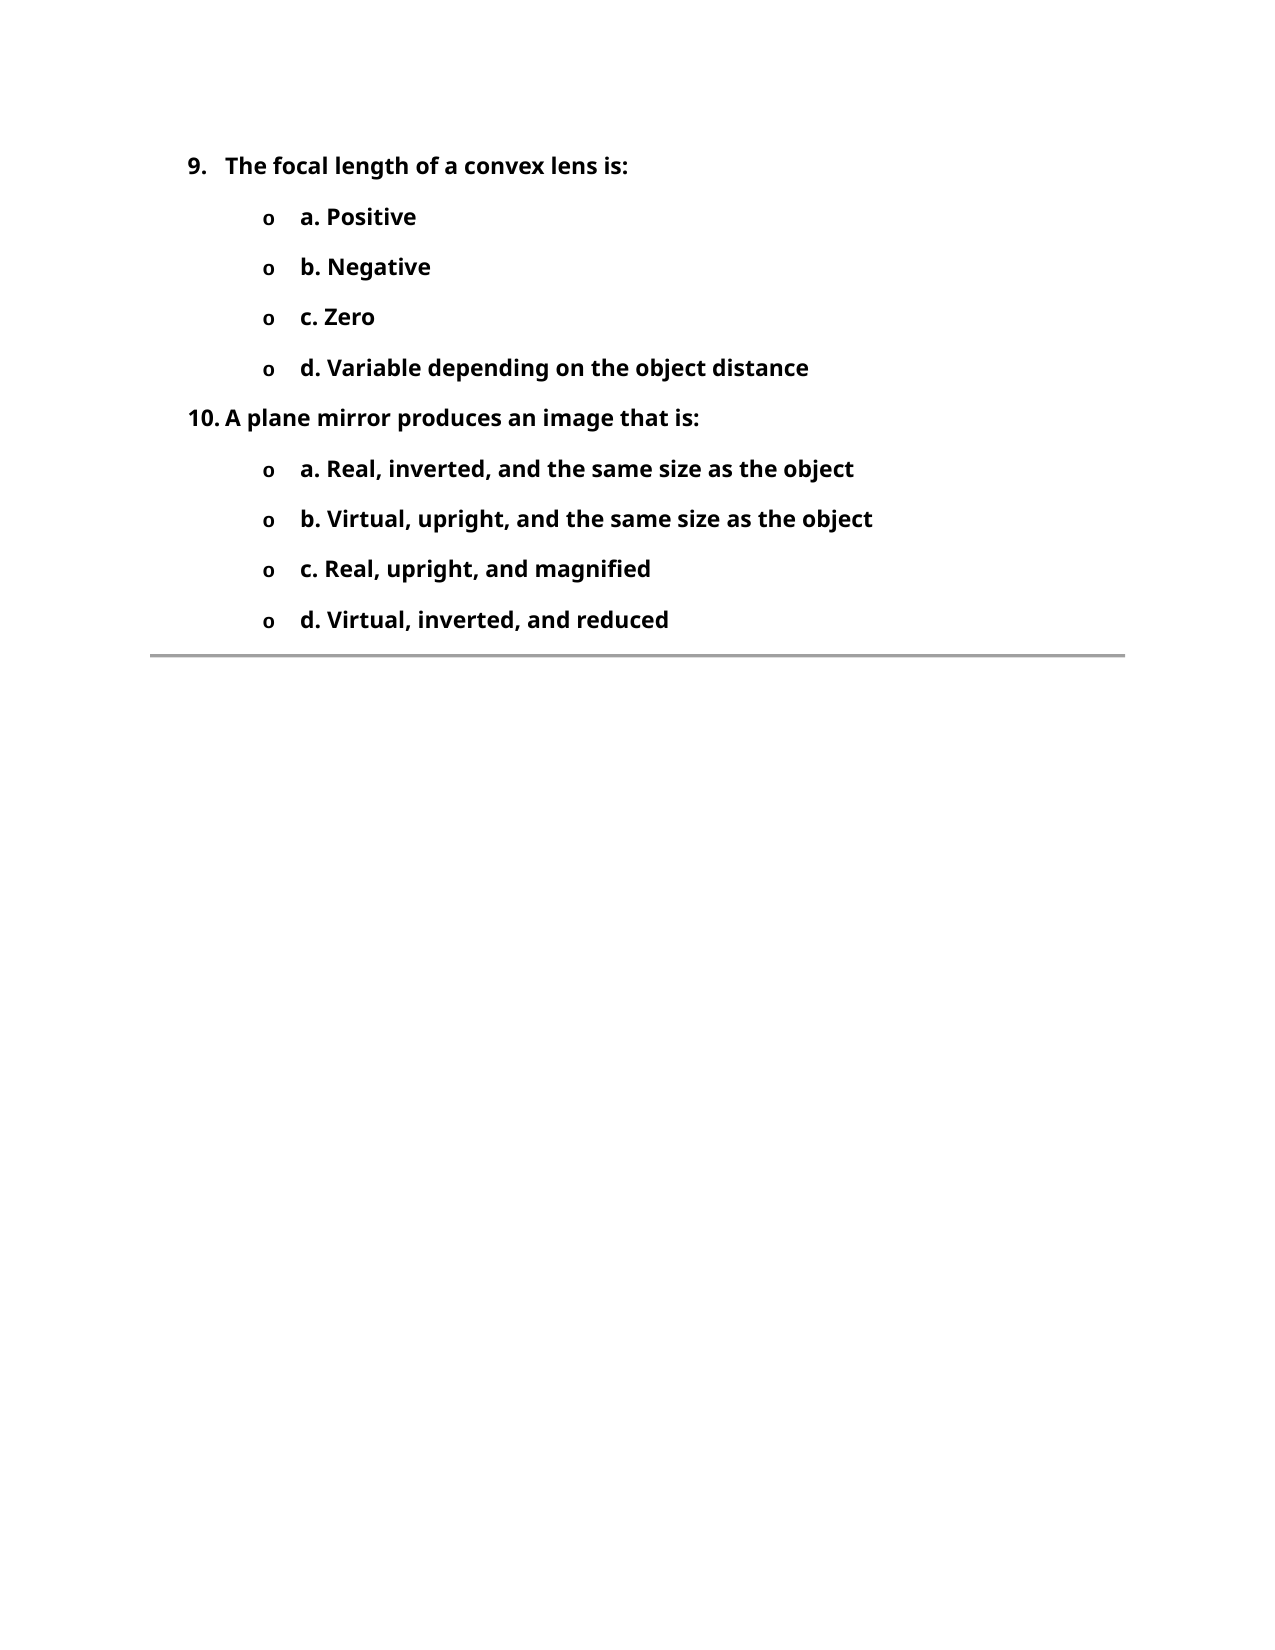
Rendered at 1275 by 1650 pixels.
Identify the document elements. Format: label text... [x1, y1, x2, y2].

list A plane mirror produces an image that is: [187, 402, 1125, 433]
list c. Real, upright, and magnified [262, 553, 1125, 584]
list a. Real, inverted, and the same size as the object [262, 452, 1125, 484]
list a. Positive [262, 200, 1125, 232]
list d. Virtual, inverted, and reduced [262, 604, 1125, 635]
list The focal length of a convex lens is: [187, 150, 1125, 181]
list b. Virtual, upright, and the same size as the object [262, 503, 1125, 534]
list c. Zero [262, 301, 1125, 332]
list b. Negative [262, 251, 1125, 282]
list d. Variable depending on the object distance [262, 352, 1125, 383]
